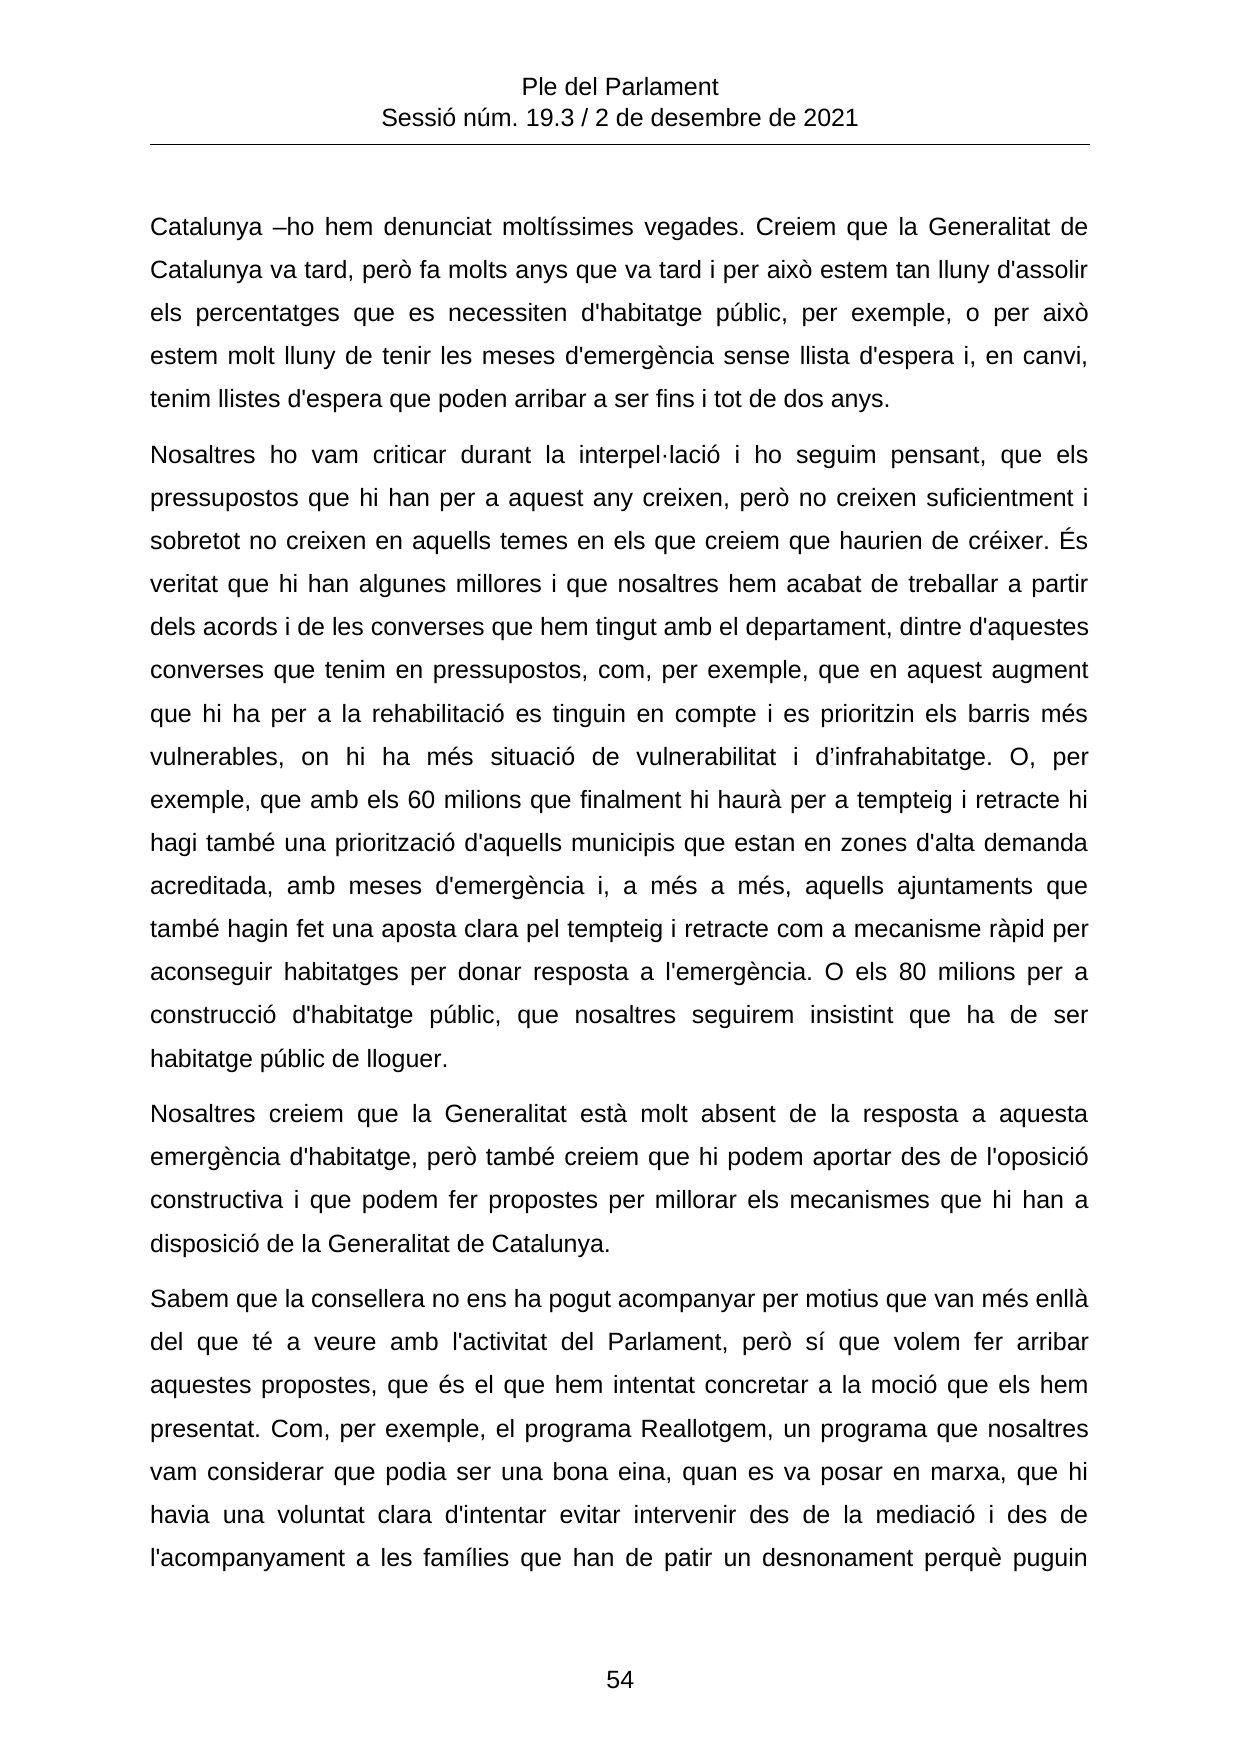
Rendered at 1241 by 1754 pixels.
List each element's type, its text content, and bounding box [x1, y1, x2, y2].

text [150, 1284, 1090, 1572]
text Nosaltres creiem que la Generalitat està molt absent de la resposta a aquesta emergència d'habitatge, però també creiem que hi podem aportar des de l'oposició constructiva i que podem fer propostes per millorar els mecanismes que hi han a disposició de la Generalitat de Catalunya. [150, 1099, 1090, 1257]
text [150, 212, 1090, 413]
text Nosaltres ho vam criticar durant la interpel·lació i ho seguim pensant, que els pressupostos que hi han per a aquest any creixen, però no creixen suficientment i sobretot no creixen en aquells temes en els que creiem que haurien de créixer. És veritat que hi han algunes millores i que nosaltres hem acabat de treballar a partir dels acords i de les converses que hem tingut amb el departament, dintre d'aquestes converses que tenim en pressupostos, com, per exemple, que en aquest augment que hi ha per a la rehabilitació es tinguin en compte i es prioritzin els barris més vulnerables, on hi ha més situació de vulnerabilitat i d’infrahabitatge. O, per exemple, que amb els 60 milions que finalment hi haurà per a tempteig i retracte hi hagi també una priorització d'aquells municipis que estan en zones d'alta demanda acreditada, amb meses d'emergència i, a més a més, aquells ajuntaments que també hagin fet una aposta clara pel tempteig i retracte com a mecanisme ràpid per aconseguir habitatges per donar resposta a l'emergència. O els 80 milions per a construcció d'habitatge públic, que nosaltres seguirem insistint que ha de ser habitatge públic de lloguer. [150, 440, 1090, 1072]
